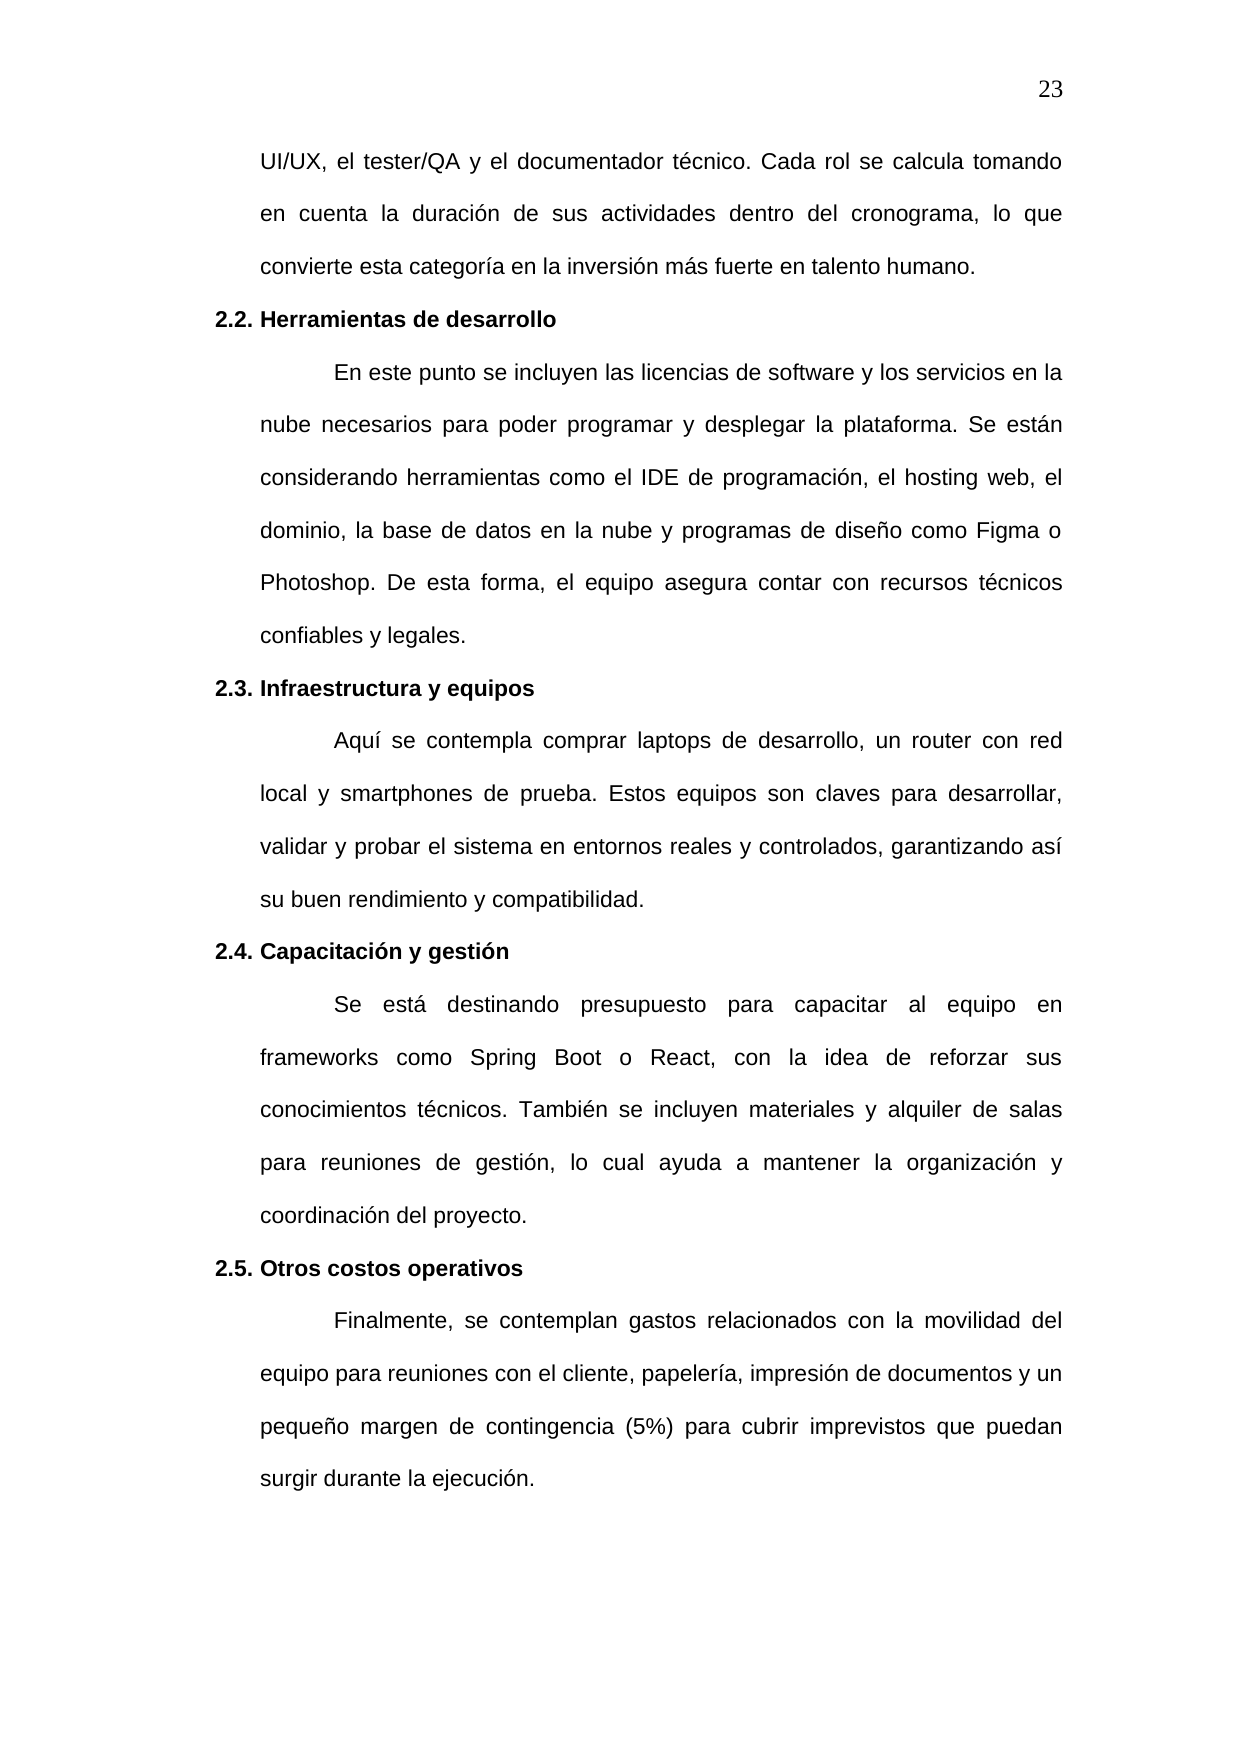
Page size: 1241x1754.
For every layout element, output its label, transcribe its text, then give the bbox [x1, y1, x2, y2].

subtitle Capacitación y gestión [215, 938, 1063, 965]
list Finalmente, se contemplan gastos relacionados con la movilidad del equipo para reuniones con el cliente, papelería, impresión de documentos y un pequeño margen de contingencia (5%) para cubrir imprevistos que puedan surgir durante la ejecución. [260, 1307, 1063, 1492]
subtitle Otros costos operativos [215, 1254, 1063, 1281]
subtitle Infraestructura y equipos [215, 675, 1063, 701]
subtitle Herramientas de desarrollo [215, 306, 1063, 332]
list Aquí se contempla comprar laptops de desarrollo, un router con red local y smartphones de prueba. Estos equipos son claves para desarrollar, validar y probar el sistema en entornos reales y controlados, garantizando así su buen rendimiento y compatibilidad. [260, 727, 1063, 912]
list Se está destinando presupuesto para capacitar al equipo en frameworks como Spring Boot o React, con la idea de reforzar sus conocimientos técnicos. También se incluyen materiales y alquiler de salas para reuniones de gestión, lo cual ayuda a mantener la organización y coordinación del proyecto. [260, 991, 1063, 1228]
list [260, 148, 1063, 279]
list En este punto se incluyen las licencias de software y los servicios en la nube necesarios para poder programar y desplegar la plataforma. Se están considerando herramientas como el IDE de programación, el hosting web, el dominio, la base de datos en la nube y programas de diseño como Figma o Photoshop. De esta forma, el equipo asegura contar con recursos técnicos confiables y legales. [260, 358, 1063, 648]
